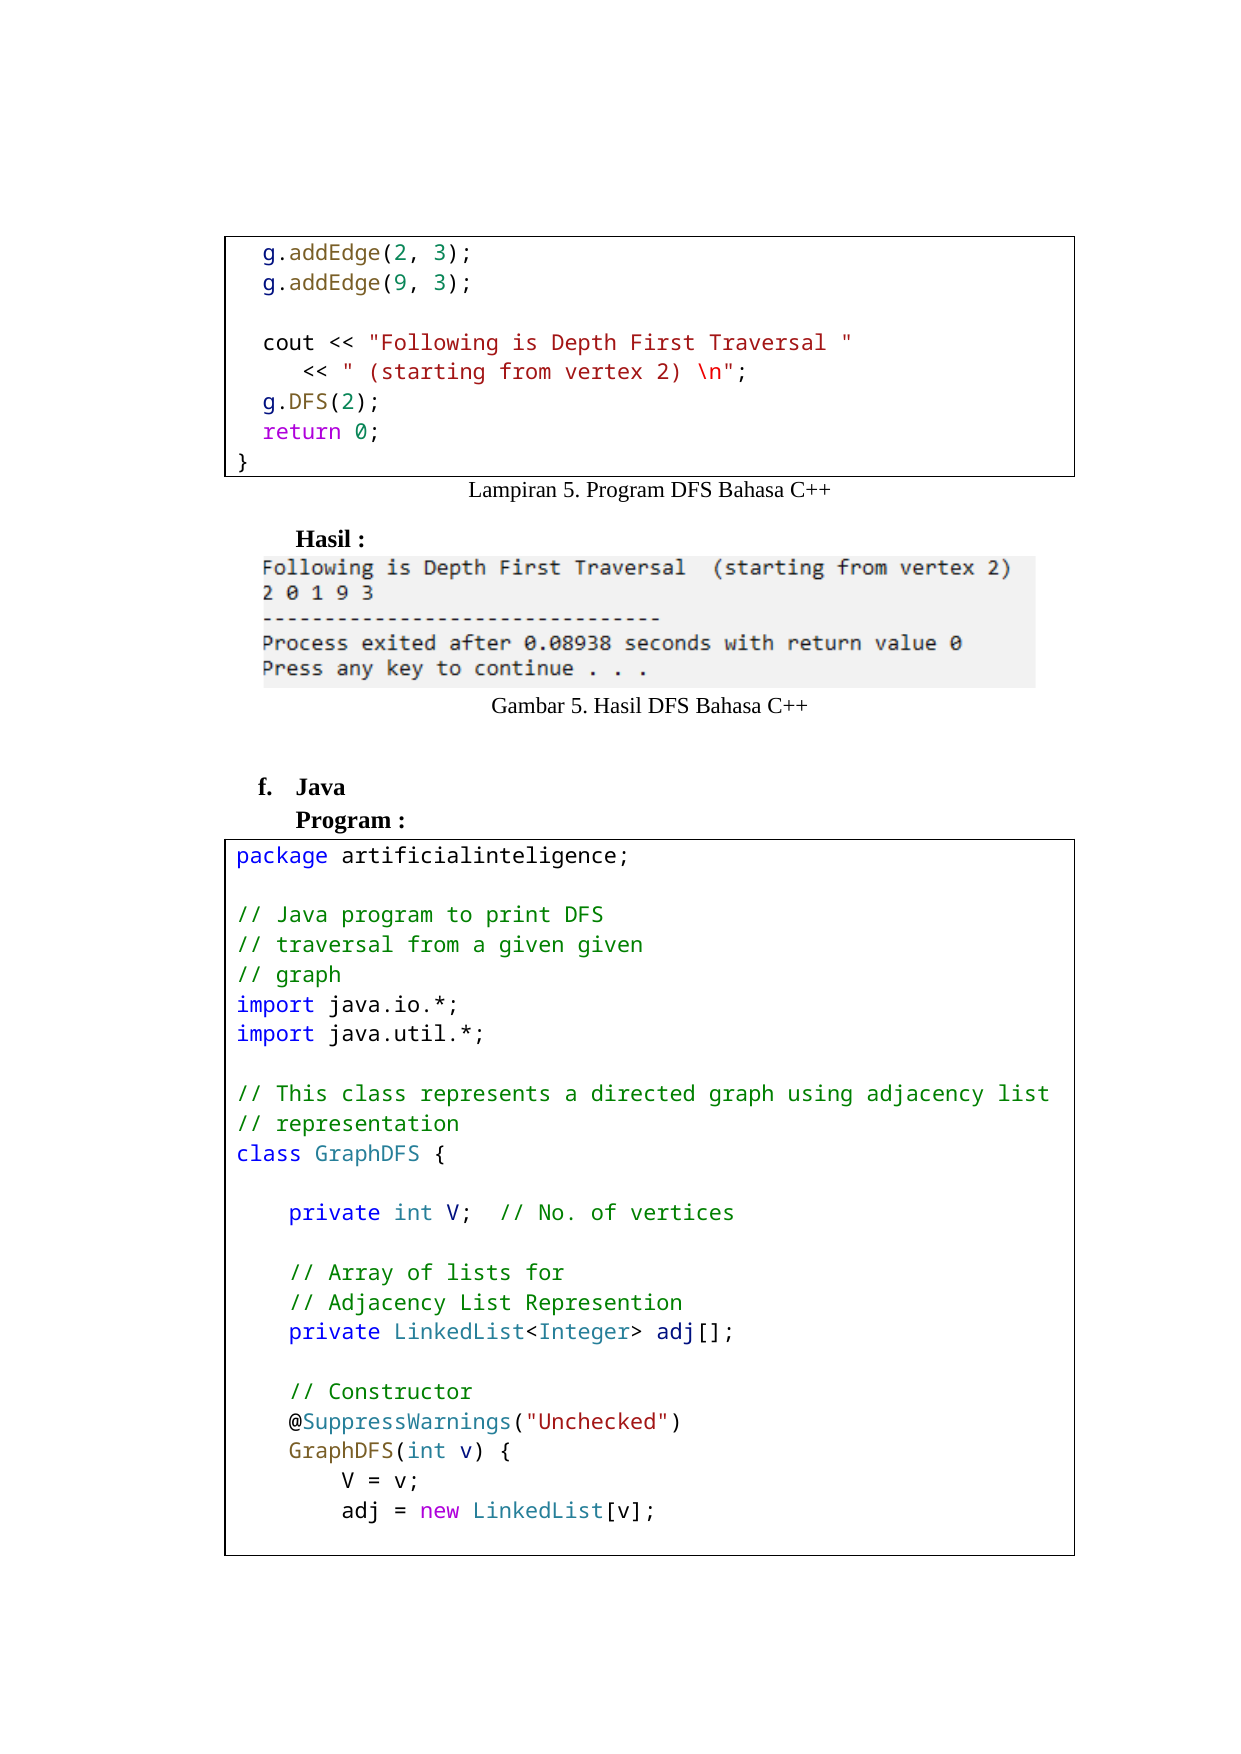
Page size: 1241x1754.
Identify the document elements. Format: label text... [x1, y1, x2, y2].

list Hasil : [295, 524, 1063, 552]
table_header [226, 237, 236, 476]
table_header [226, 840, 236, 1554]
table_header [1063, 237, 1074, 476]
picture [263, 556, 1036, 688]
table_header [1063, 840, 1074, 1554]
list Program : [295, 806, 1063, 834]
list Java [258, 772, 1063, 801]
